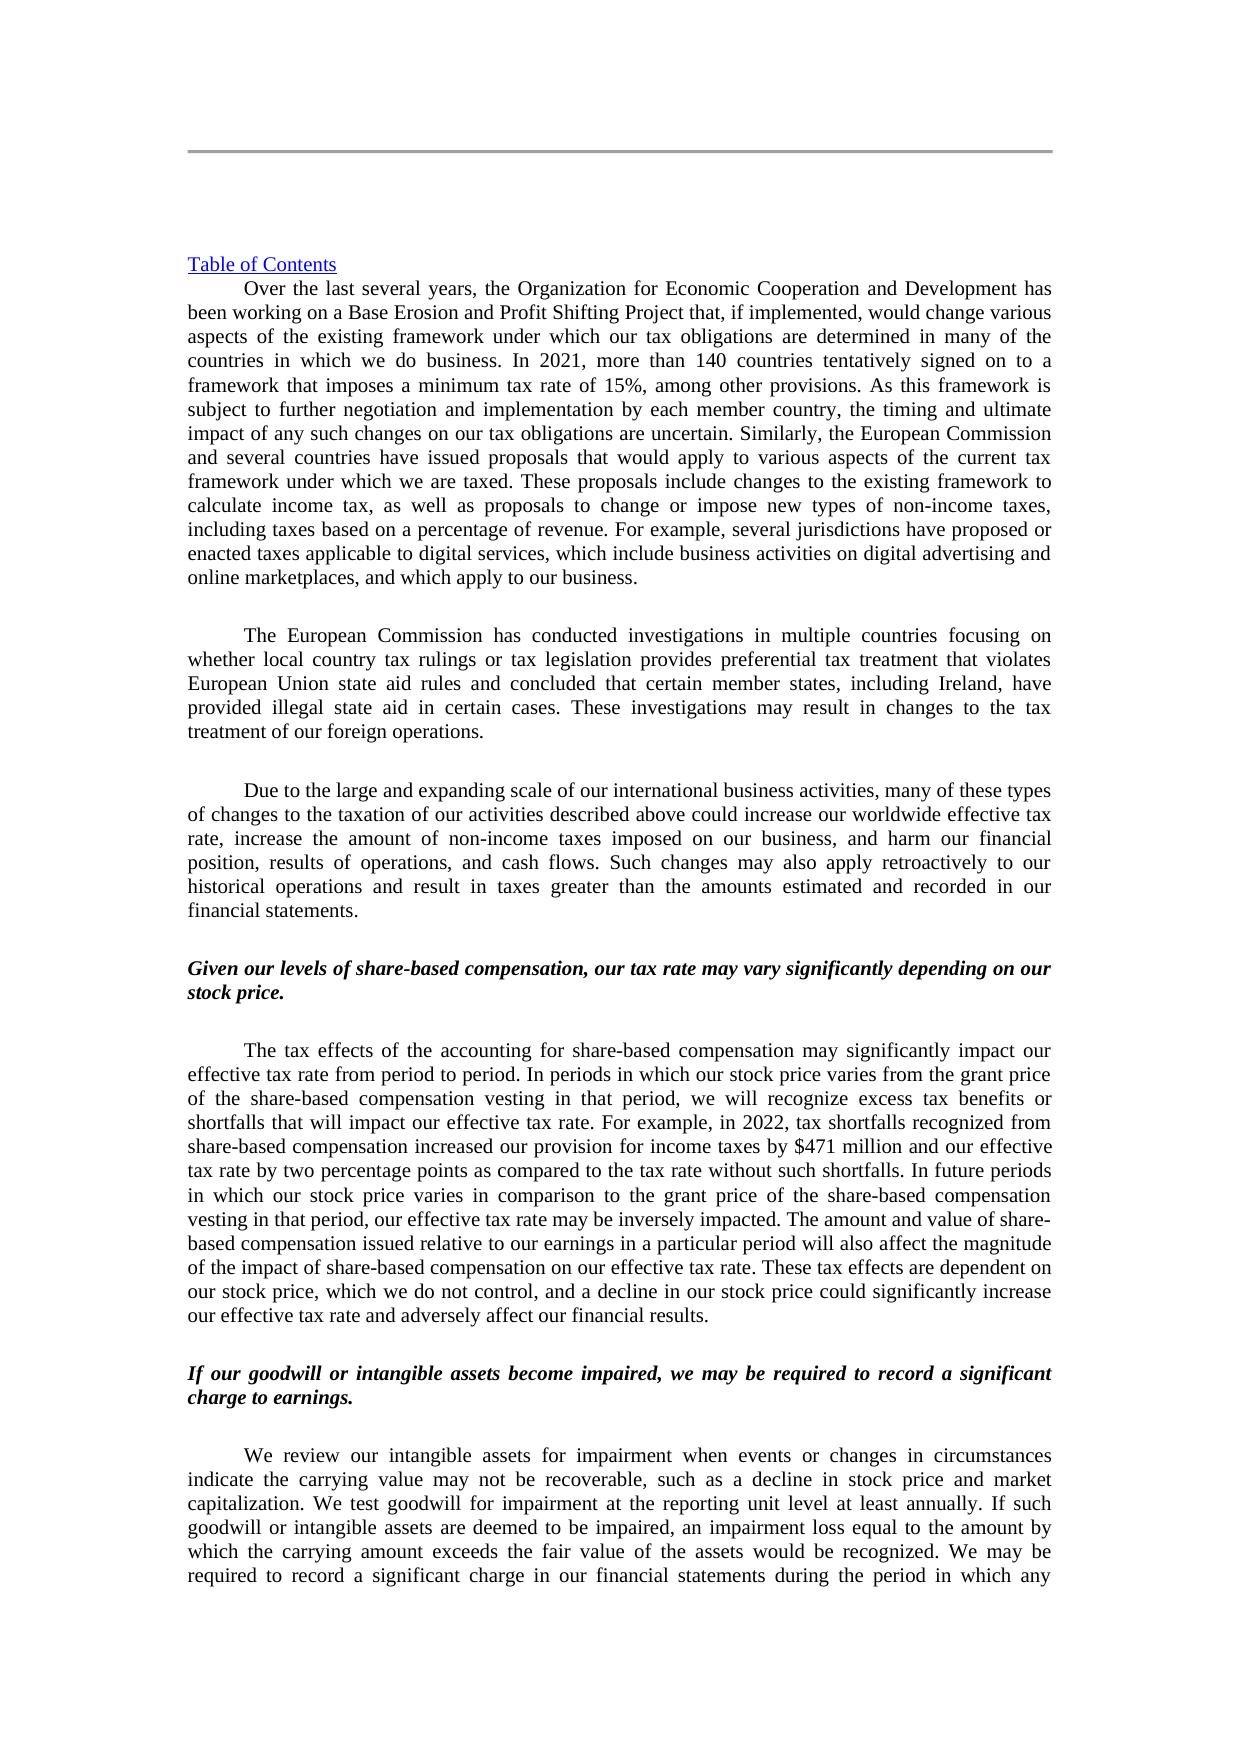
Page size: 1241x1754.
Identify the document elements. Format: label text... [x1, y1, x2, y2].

text Over the last several years, the Organization for Economic Cooperation and Development has been working on a Base Erosion and Profit Shifting Project that, if implemented, would change various aspects of the existing framework under which our tax obligations are determined in many of the countries in which we do business. In 2021, more than 140 countries tentatively signed on to a framework that imposes a minimum tax rate of 15%, among other provisions. As this framework is subject to further negotiation and implementation by each member country, the timing and ultimate impact of any such changes on our tax obligations are uncertain. Similarly, the European Commission and several countries have issued proposals that would apply to various aspects of the current tax framework under which we are taxed. These proposals include changes to the existing framework to calculate income tax, as well as proposals to change or impose new types of non-income taxes, including taxes based on a percentage of revenue. For example, several jurisdictions have proposed or enacted taxes applicable to digital services, which include business activities on digital advertising and online marketplaces, and which apply to our business. [187, 276, 1053, 589]
text The European Commission has conducted investigations in multiple countries focusing on whether local country tax rulings or tax legislation provides preferential tax treatment that violates European Union state aid rules and concluded that certain member states, including Ireland, have provided illegal state aid in certain cases. These investigations may result in changes to the tax treatment of our foreign operations. [187, 623, 1053, 743]
text Due to the large and expanding scale of our international business activities, many of these types of changes to the taxation of our activities described above could increase our worldwide effective tax rate, increase the amount of non-income taxes imposed on our business, and harm our financial position, results of operations, and cash flows. Such changes may also apply retroactively to our historical operations and result in taxes greater than the amounts estimated and recorded in our financial statements. [187, 777, 1053, 922]
text Table of Contents [187, 252, 1053, 276]
text Given our levels of share-based compensation, our tax rate may vary significantly depending on our stock price. [187, 956, 1053, 1004]
text The tax effects of the accounting for share-based compensation may significantly impact our effective tax rate from period to period. In periods in which our stock price varies from the grant price of the share-based compensation vesting in that period, we will recognize excess tax benefits or shortfalls that will impact our effective tax rate. For example, in 2022, tax shortfalls recognized from share-based compensation increased our provision for income taxes by $471 million and our effective tax rate by two percentage points as compared to the tax rate without such shortfalls. In future periods in which our stock price varies in comparison to the grant price of the share-based compensation vesting in that period, our effective tax rate may be inversely impacted. The amount and value of share-based compensation issued relative to our earnings in a particular period will also affect the magnitude of the impact of share-based compensation on our effective tax rate. These tax effects are dependent on our stock price, which we do not control, and a decline in our stock price could significantly increase our effective tax rate and adversely affect our financial results. [187, 1038, 1053, 1327]
text If our goodwill or intangible assets become impaired, we may be required to record a significant charge to earnings. [187, 1361, 1053, 1409]
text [187, 1443, 1053, 1587]
